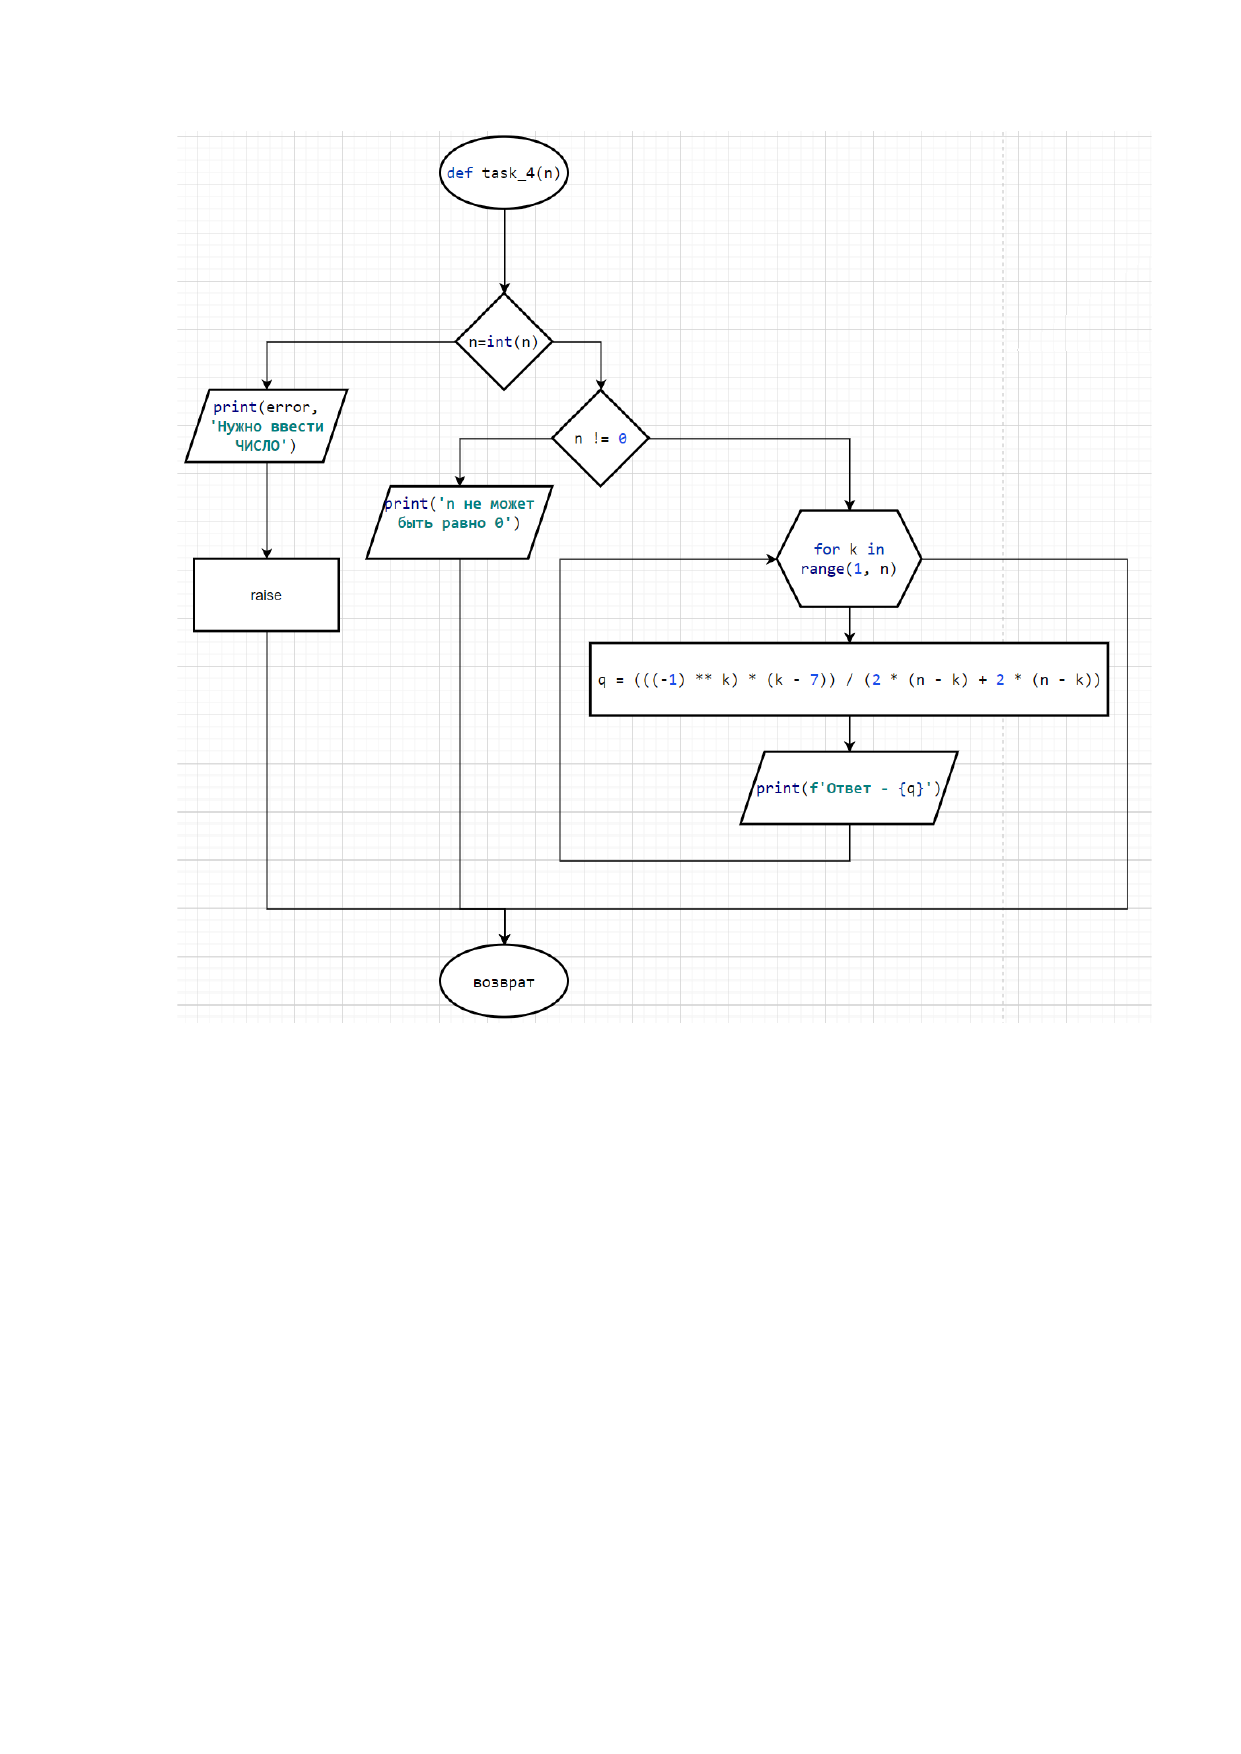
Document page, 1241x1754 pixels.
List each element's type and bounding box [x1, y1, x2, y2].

picture [177, 131, 1152, 1023]
